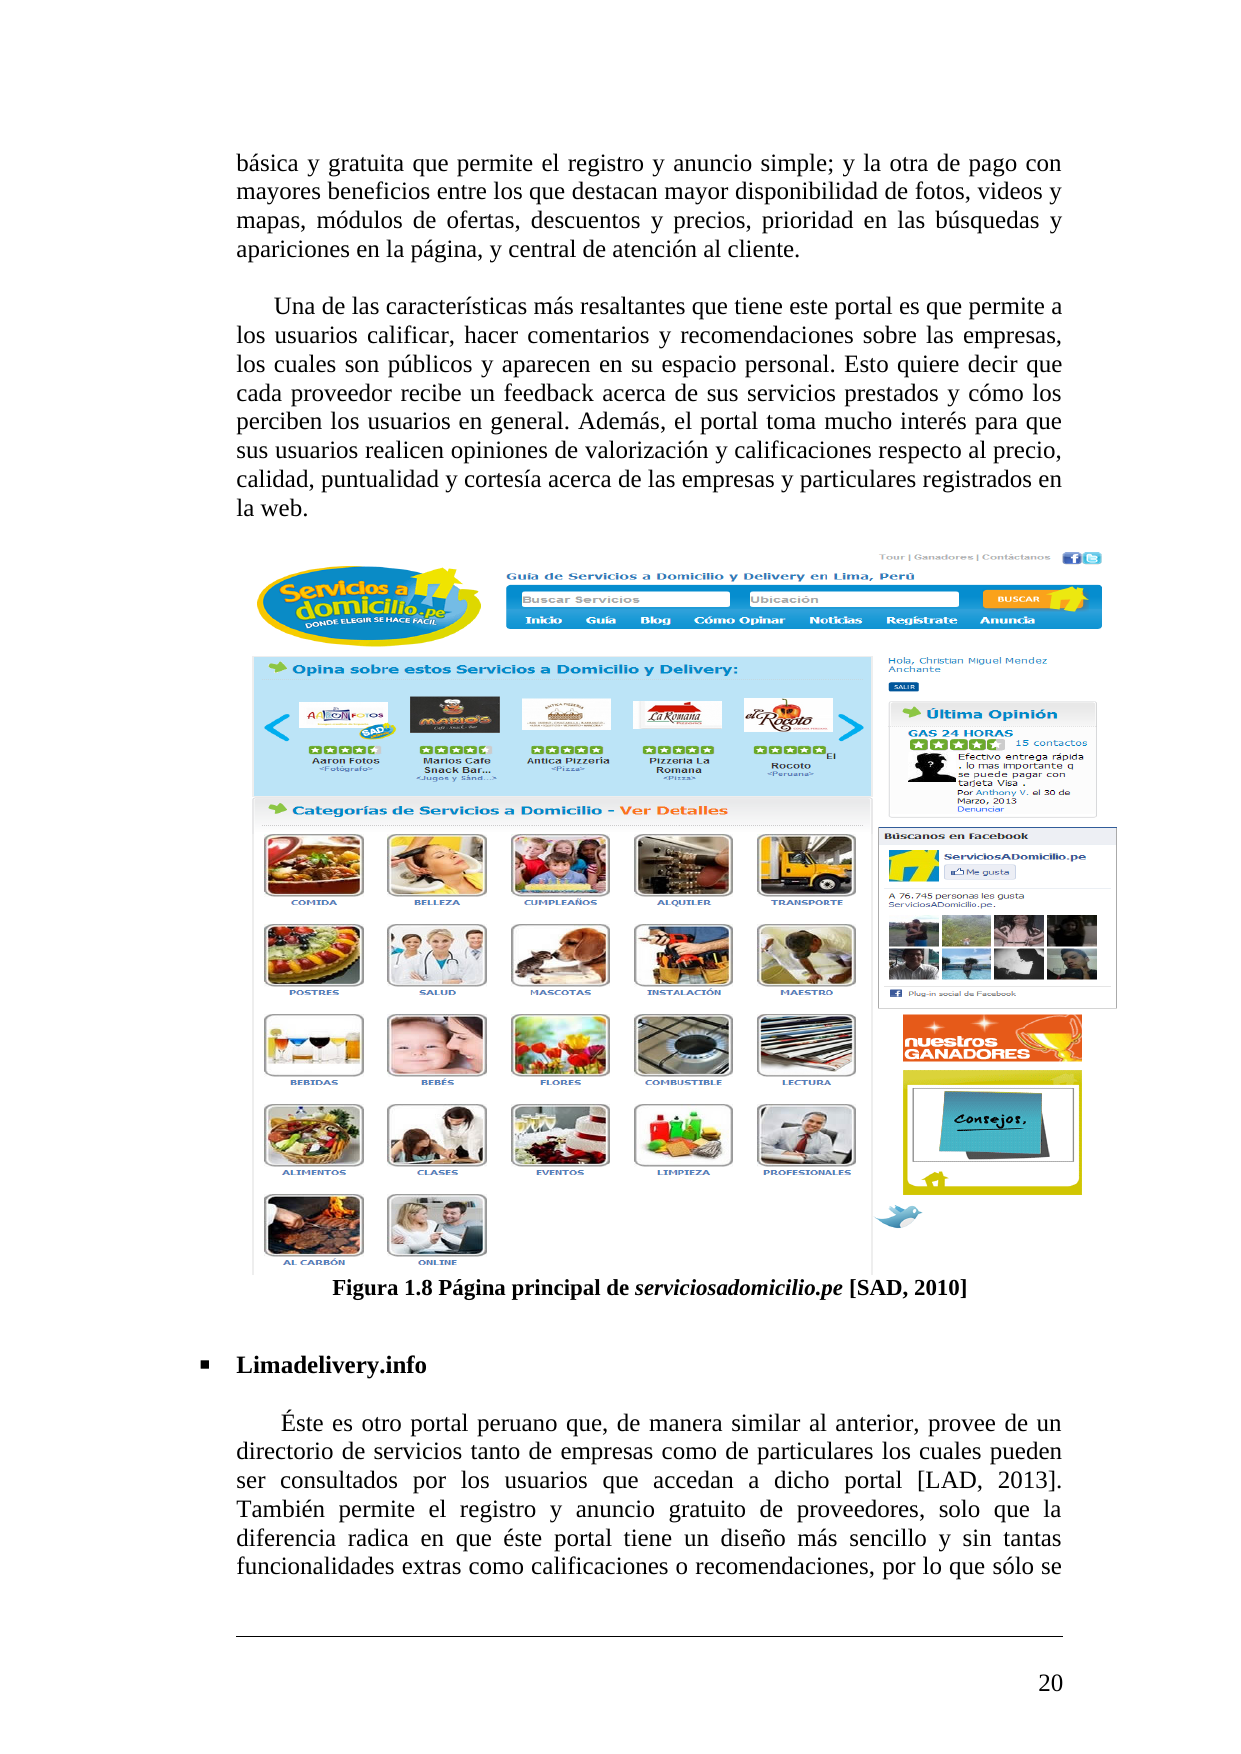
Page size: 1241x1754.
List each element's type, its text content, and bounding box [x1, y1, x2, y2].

list Limadelivery.info [199, 1350, 1063, 1379]
picture [236, 550, 1122, 1275]
text Figura 1.8 Página principal de serviciosadomicilio.pe [SAD, 2010] [236, 1275, 1063, 1301]
text Una de las características más resaltantes que tiene este portal es que permite a los usuarios calificar, hacer comentarios y recomendaciones sobre las empresas, los cuales son públicos y aparecen en su espacio personal. Esto quiere decir que cada proveedor recibe un feedback acerca de sus servicios prestados y cómo los perciben los usuarios en general. Además, el portal toma mucho interés para que sus usuarios realicen opiniones de valorización y calificaciones respecto al precio, calidad, puntualidad y cortesía acerca de las empresas y particulares registrados en la web. [236, 291, 1063, 521]
